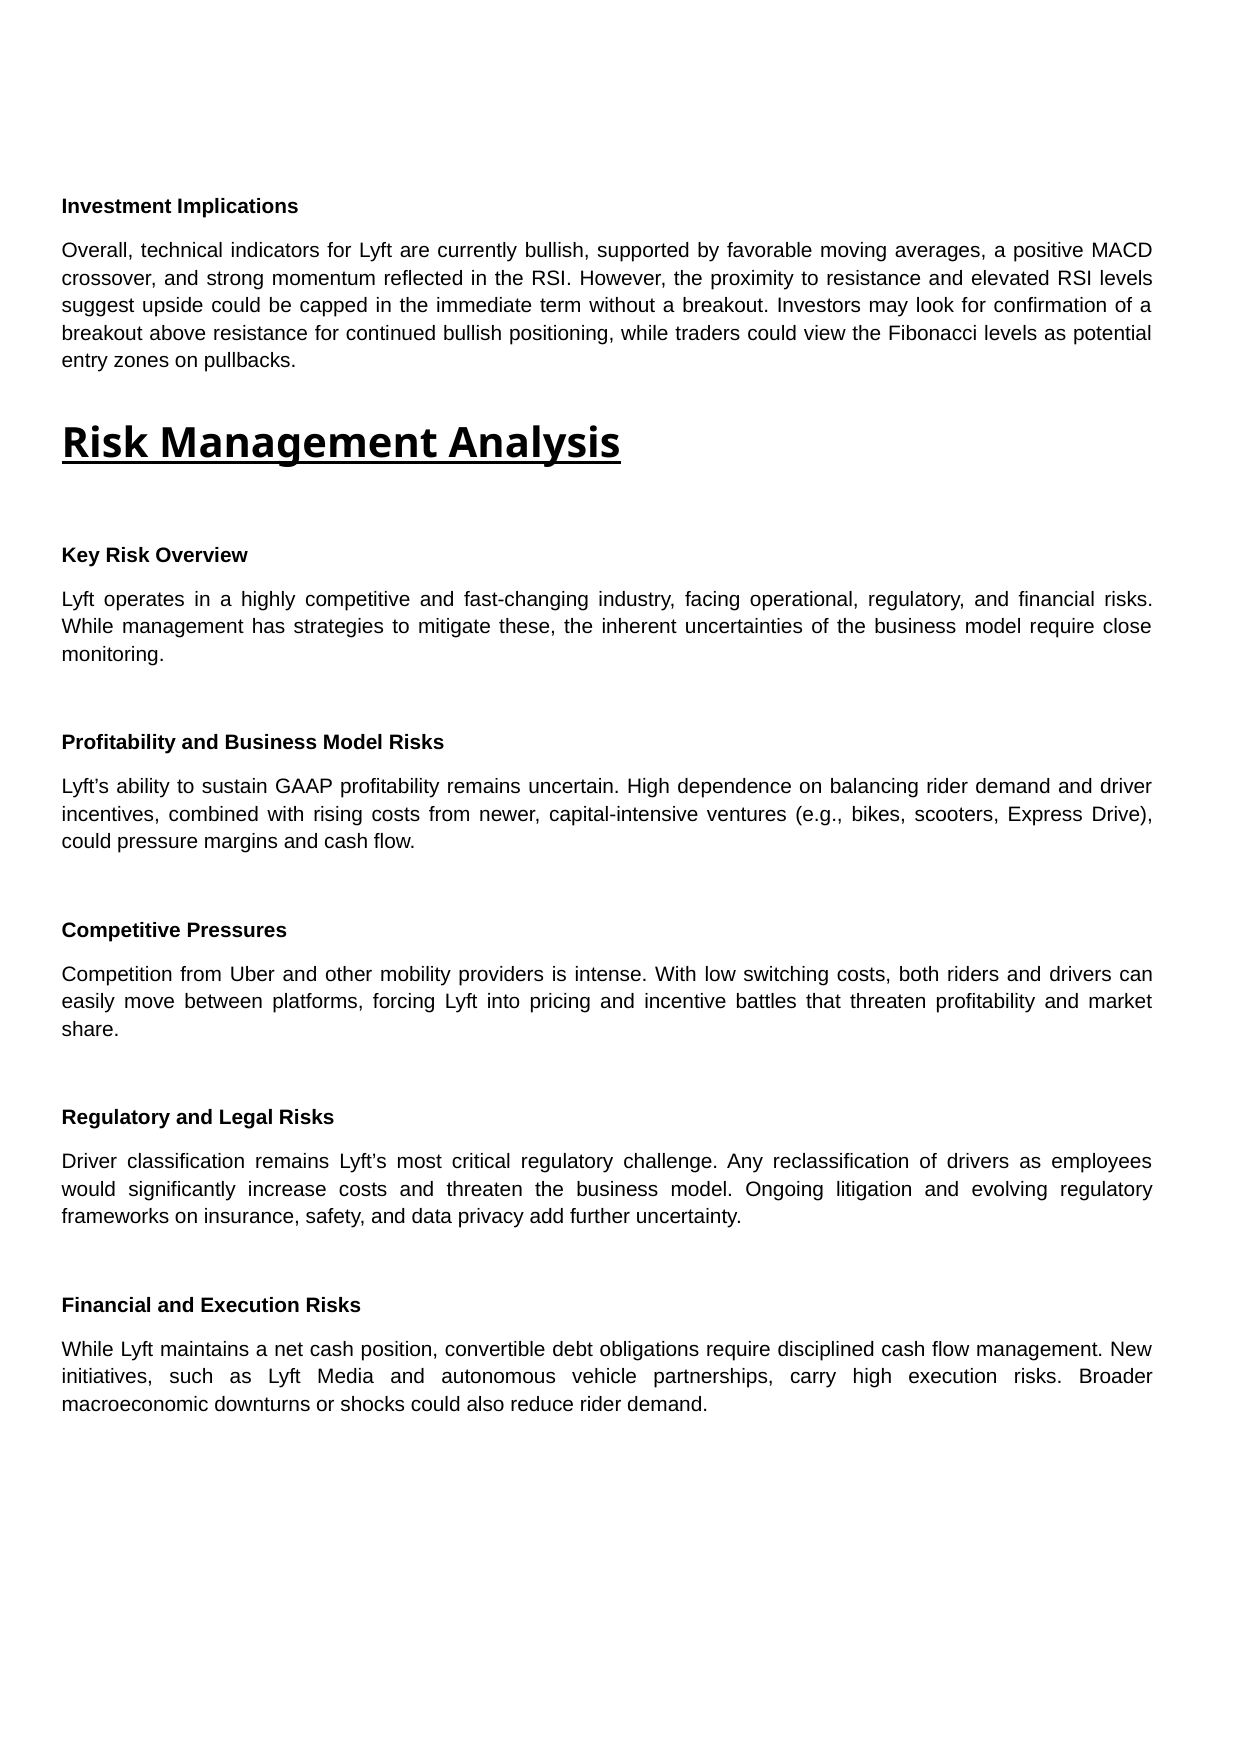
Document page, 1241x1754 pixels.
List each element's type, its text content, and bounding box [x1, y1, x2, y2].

text Investment Implications [61, 194, 1154, 218]
text Lyft operates in a highly competitive and fast-changing industry, facing operational, regulatory, and financial risks. While management has strategies to mitigate these, the inherent uncertainties of the business model require close monitoring. [61, 587, 1154, 666]
text Driver classification remains Lyft’s most critical regulatory challenge. Any reclassification of drivers as employees would significantly increase costs and threaten the business model. Ongoing litigation and evolving regulatory frameworks on insurance, safety, and data privacy add further uncertainty. [61, 1149, 1154, 1228]
text Profitability and Business Model Risks [61, 730, 1154, 754]
text Key Risk Overview [61, 543, 1154, 567]
text Overall, technical indicators for Lyft are currently bullish, supported by favorable moving averages, a positive MACD crossover, and strong momentum reflected in the RSI. However, the proximity to resistance and elevated RSI levels suggest upside could be capped in the immediate term without a breakout. Investors may look for confirmation of a breakout above resistance for continued bullish positioning, while traders could view the Fibonacci levels as potential entry zones on pullbacks. [61, 238, 1154, 372]
text Financial and Execution Risks [61, 1293, 1154, 1317]
text Competition from Uber and other mobility providers is intense. With low switching costs, both riders and drivers can easily move between platforms, forcing Lyft into pricing and incentive battles that threaten profitability and market share. [61, 962, 1154, 1041]
text While Lyft maintains a net cash position, convertible debt obligations require disciplined cash flow management. New initiatives, such as Lyft Media and autonomous vehicle partnerships, carry high execution risks. Broader macroeconomic downturns or shocks could also reduce rider demand. [61, 1337, 1154, 1416]
text Lyft’s ability to sustain GAAP profitability remains uncertain. High dependence on balancing rider demand and driver incentives, combined with rising costs from newer, capital-intensive ventures (e.g., bikes, scooters, Express Drive), could pressure margins and cash flow. [61, 774, 1154, 853]
text Competitive Pressures [61, 918, 1154, 942]
subtitle Risk Management Analysis [61, 413, 1167, 470]
text Regulatory and Legal Risks [61, 1105, 1154, 1129]
